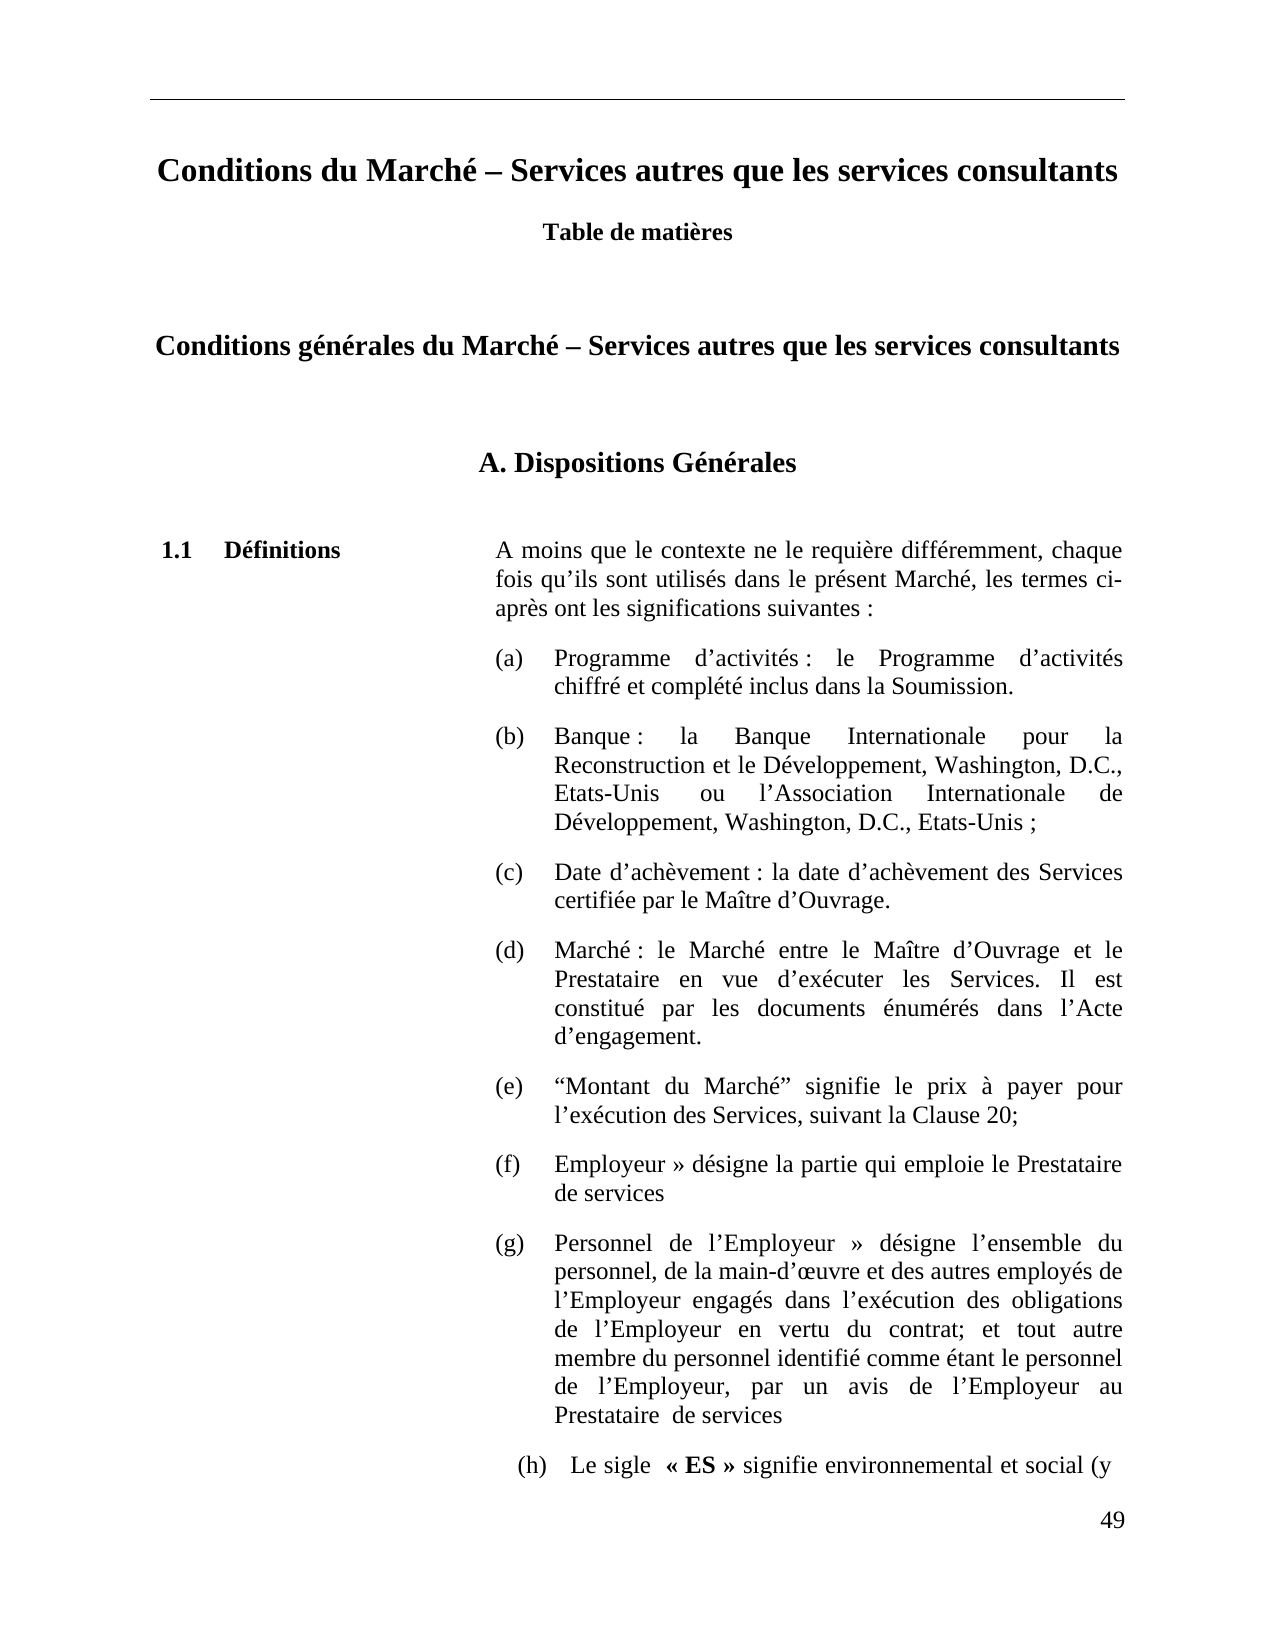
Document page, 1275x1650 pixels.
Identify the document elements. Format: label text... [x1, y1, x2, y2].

text Table de matières [150, 217, 1125, 246]
table_header 1.1 Définitions [150, 533, 484, 1481]
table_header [484, 533, 1127, 1481]
text Conditions du Marché – Services autres que les services consultants [150, 150, 1125, 188]
text Conditions générales du Marché – Services autres que les services consultants [150, 328, 1125, 362]
text A. Dispositions Générales [150, 445, 1125, 479]
